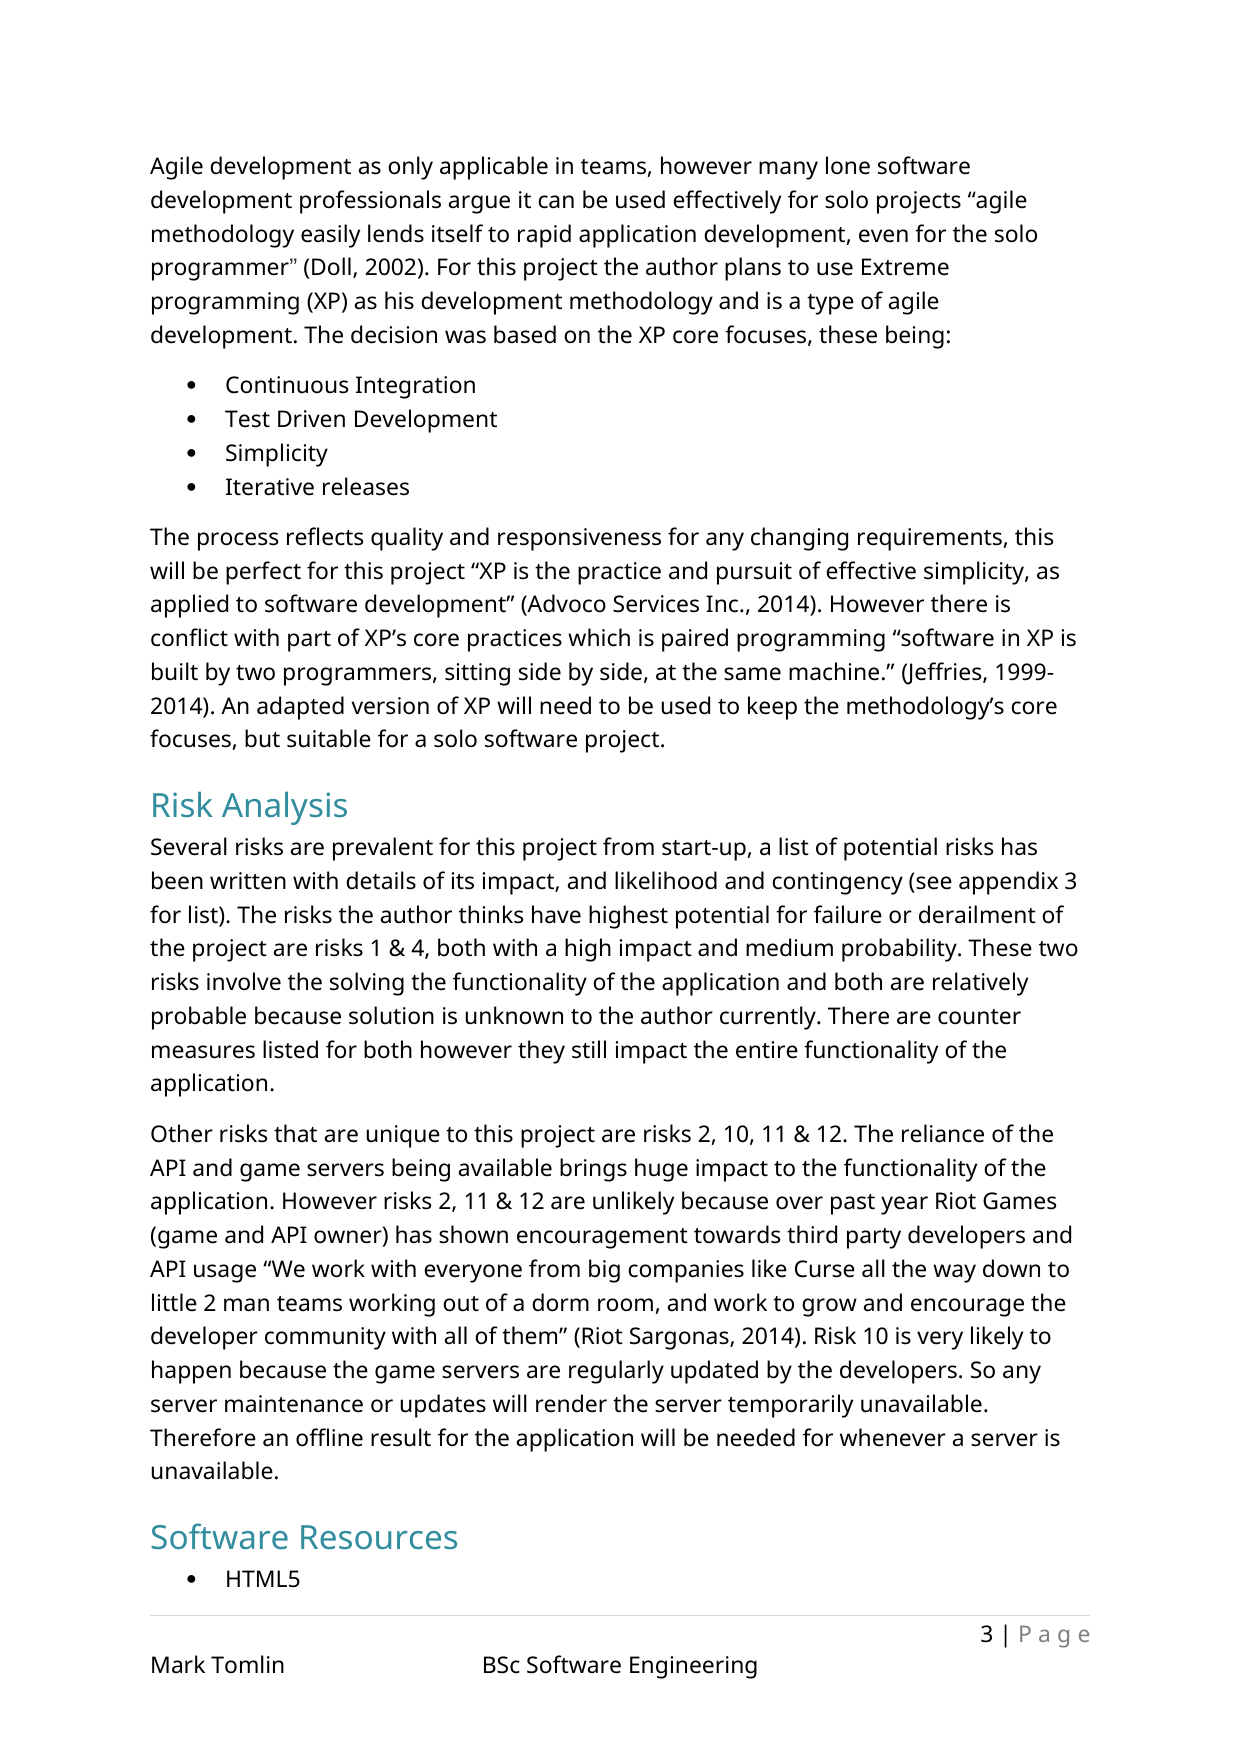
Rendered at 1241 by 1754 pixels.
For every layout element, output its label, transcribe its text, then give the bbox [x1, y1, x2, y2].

list Iterative releases [187, 470, 1090, 502]
list Continuous Integration [187, 369, 1090, 400]
list Test Driven Development [187, 403, 1090, 434]
text The process reflects quality and responsiveness for any changing requirements, this will be perfect for this project “XP is the practice and pursuit of effective simplicity, as applied to software development” . However there is conflict with part of XP’s core practices which is paired programming “software in XP is built by two programmers, sitting side by side, at the same machine.” . An adapted version of XP will need to be used to keep the methodology’s core focuses, but suitable for a solo software project. [150, 521, 1090, 754]
text Other risks that are unique to this project are risks 2, 10, 11 & 12. The reliance of the API and game servers being available brings huge impact to the functionality of the application. However risks 2, 11 & 12 are unlikely because over past year Riot Games (game and API owner) has shown encouragement towards third party developers and API usage “We work with everyone from big companies like Curse all the way down to little 2 man teams working out of a dorm room, and work to grow and encourage the developer community with all of them” . Risk 10 is very likely to happen because the game servers are regularly updated by the developers. So any server maintenance or updates will render the server temporarily unavailable. Therefore an offline result for the application will be needed for whenever a server is unavailable. [150, 1118, 1090, 1486]
text Several risks are prevalent for this project from start-up, a list of potential risks has been written with details of its impact, and likelihood and contingency (see appendix 3 for list). The risks the author thinks have highest potential for failure or derailment of the project are risks 1 & 4, both with a high impact and medium probability. These two risks involve the solving the functionality of the application and both are relatively probable because solution is unknown to the author currently. There are counter measures listed for both however they still impact the entire functionality of the application. [150, 831, 1090, 1098]
subtitle Risk Analysis [150, 782, 1090, 827]
subtitle Software Resources [150, 1514, 1090, 1559]
list Simplicity [187, 437, 1090, 468]
list HTML5 [187, 1563, 1090, 1594]
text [150, 150, 1090, 350]
